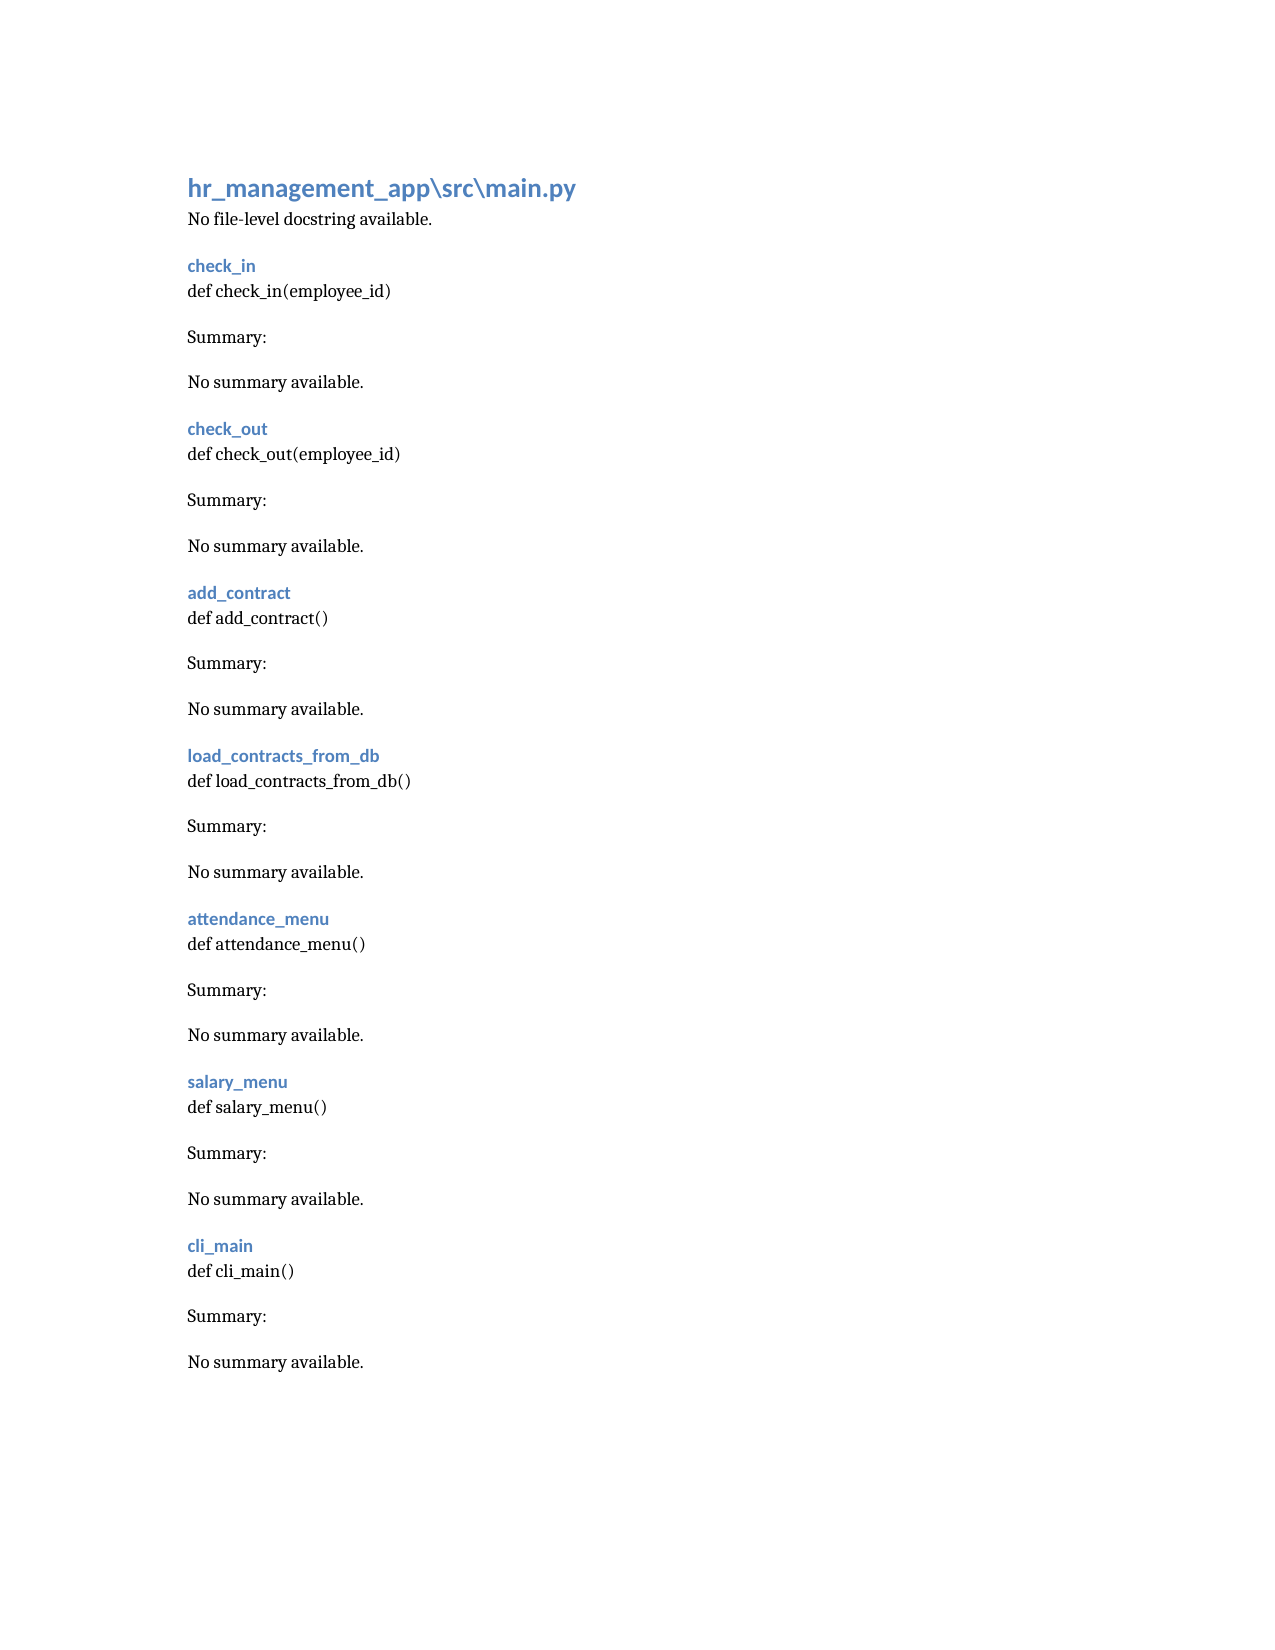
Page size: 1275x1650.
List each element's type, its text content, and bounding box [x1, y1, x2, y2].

subtitle add_contract [187, 581, 1087, 604]
text def salary_menu() [187, 1097, 1087, 1118]
text def cli_main() [187, 1260, 1087, 1282]
text Summary: [187, 1142, 1087, 1164]
subtitle cli_main [187, 1234, 1087, 1257]
text No summary available. [187, 698, 1087, 720]
text No summary available. [187, 372, 1087, 393]
subtitle load_contracts_from_db [187, 744, 1087, 767]
subtitle check_in [187, 254, 1087, 277]
subtitle check_out [187, 418, 1087, 441]
text No summary available. [187, 862, 1087, 883]
text Summary: [187, 1306, 1087, 1327]
text def add_contract() [187, 607, 1087, 629]
text No summary available. [187, 1351, 1087, 1373]
text def check_out(employee_id) [187, 444, 1087, 466]
text def load_contracts_from_db() [187, 770, 1087, 792]
text No summary available. [187, 535, 1087, 557]
text Summary: [187, 489, 1087, 511]
text Summary: [187, 816, 1087, 838]
subtitle hr_management_app\src\main.py [187, 171, 1087, 204]
subtitle salary_menu [187, 1071, 1087, 1093]
text Summary: [187, 979, 1087, 1001]
text No summary available. [187, 1025, 1087, 1046]
text Summary: [187, 653, 1087, 674]
text Summary: [187, 326, 1087, 348]
text def check_in(employee_id) [187, 281, 1087, 302]
text No summary available. [187, 1188, 1087, 1210]
text No file-level docstring available. [187, 209, 1087, 230]
subtitle attendance_menu [187, 907, 1087, 930]
text def attendance_menu() [187, 934, 1087, 955]
